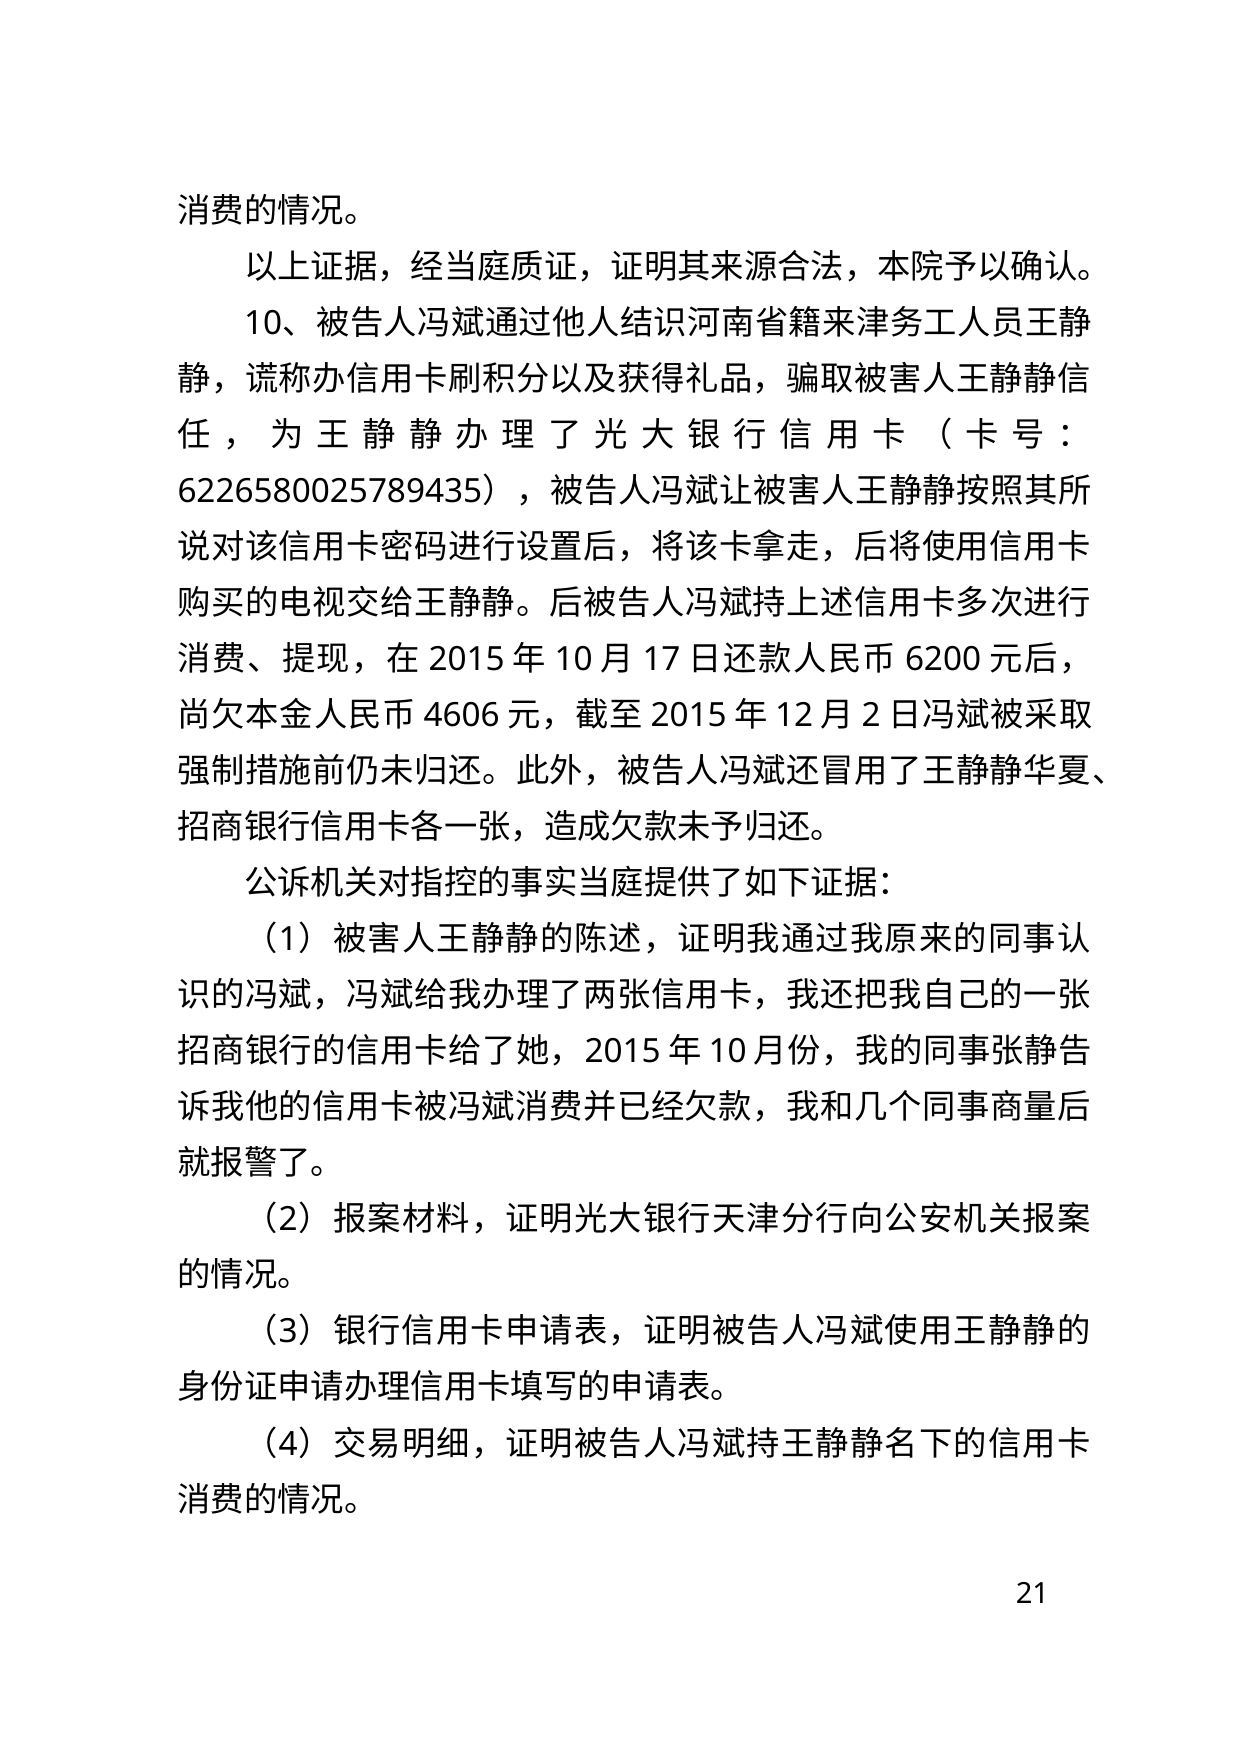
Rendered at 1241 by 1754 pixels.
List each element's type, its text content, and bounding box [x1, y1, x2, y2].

text 以上证据，经当庭质证，证明其来源合法，本院予以确认。 [177, 233, 1092, 289]
text （2）报案材料，证明光大银行天津分行向公安机关报案的情况。 [177, 1186, 1092, 1298]
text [177, 177, 1092, 233]
text 10、被告人冯斌通过他人结识河南省籍来津务工人员王静静，谎称办信用卡刷积分以及获得礼品，骗取被害人王静静信任，为王静静办理了光大银行信用卡（卡号：6226580025789435），被告人冯斌让被害人王静静按照其所说对该信用卡密码进行设置后，将该卡拿走，后将使用信用卡购买的电视交给王静静。后被告人冯斌持上述信用卡多次进行消费、提现，在2015年10月17日还款人民币6200元后，尚欠本金人民币4606元，截至2015年12月2日冯斌被采取强制措施前仍未归还。此外，被告人冯斌还冒用了王静静华夏、招商银行信用卡各一张，造成欠款未予归还。 [177, 289, 1092, 850]
text （3）银行信用卡申请表，证明被告人冯斌使用王静静的身份证申请办理信用卡填写的申请表。 [177, 1298, 1092, 1410]
text 公诉机关对指控的事实当庭提供了如下证据： [177, 850, 1092, 906]
text （4）交易明细，证明被告人冯斌持王静静名下的信用卡消费的情况。 [177, 1410, 1092, 1522]
text （1）被害人王静静的陈述，证明我通过我原来的同事认识的冯斌，冯斌给我办理了两张信用卡，我还把我自己的一张招商银行的信用卡给了她，2015年10月份，我的同事张静告诉我他的信用卡被冯斌消费并已经欠款，我和几个同事商量后就报警了。 [177, 906, 1092, 1186]
